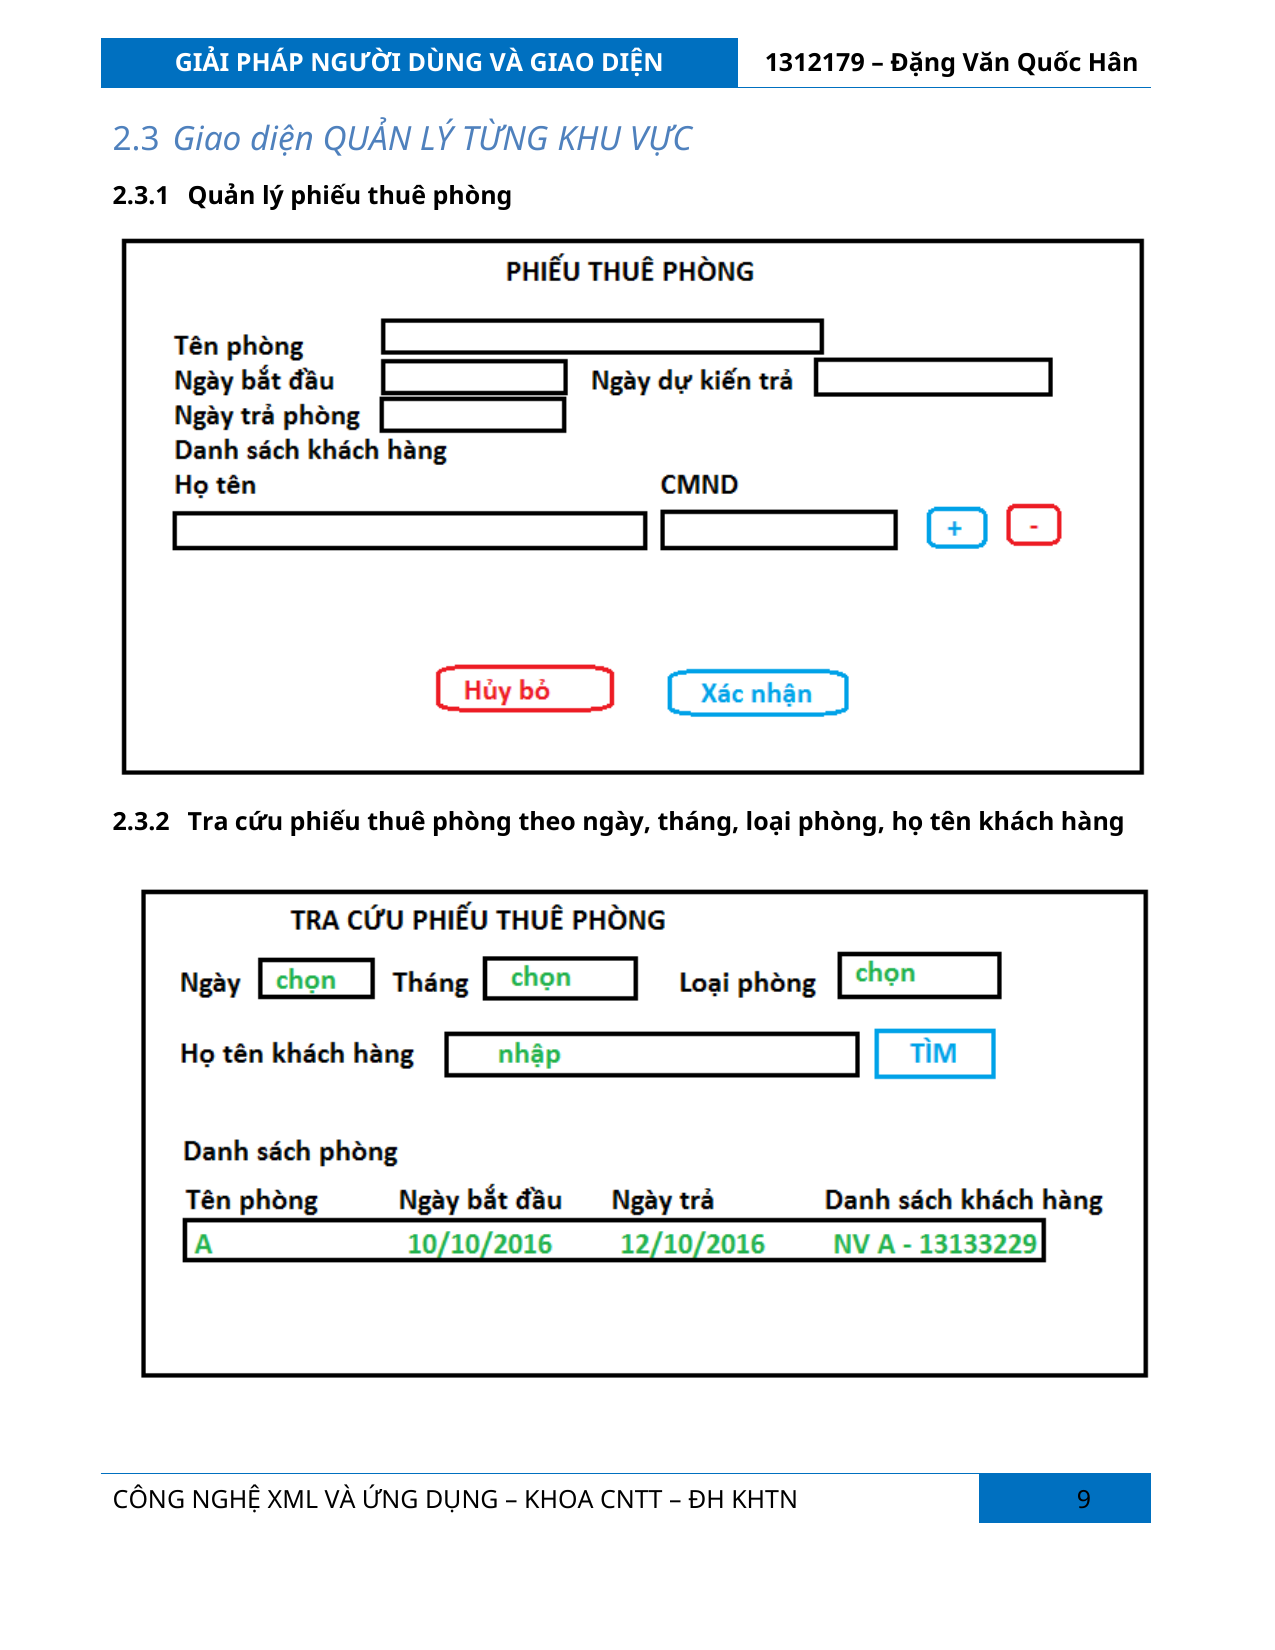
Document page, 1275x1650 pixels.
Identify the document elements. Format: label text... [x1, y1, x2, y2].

subtitle Giao diện QUẢN LÝ TỪNG KHU VỰC [112, 115, 1162, 160]
subtitle Quản lý phiếu thuê phòng [112, 177, 1162, 211]
subtitle Tra cứu phiếu thuê phòng theo ngày, tháng, loại phòng, họ tên khách hàng [112, 803, 1162, 838]
picture [112, 227, 1163, 788]
picture [112, 853, 1163, 1403]
